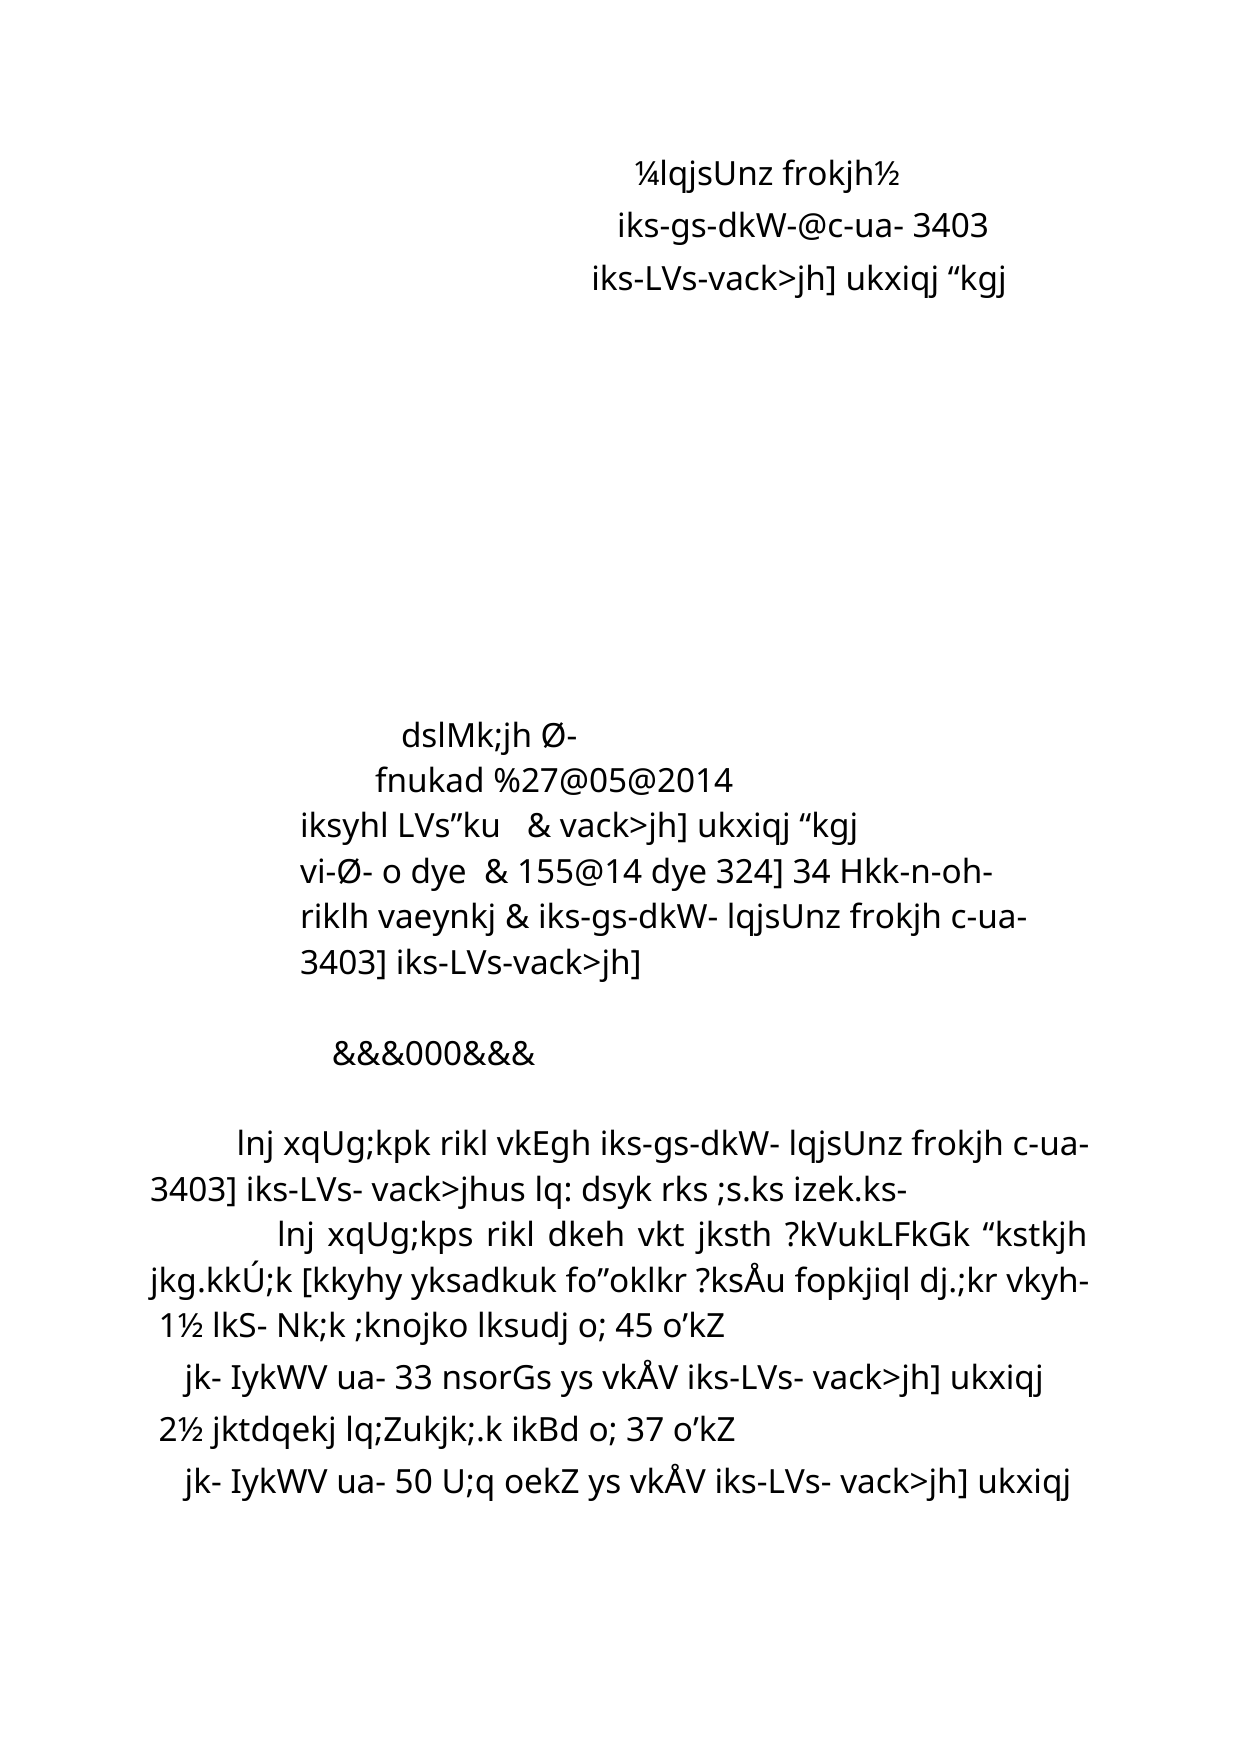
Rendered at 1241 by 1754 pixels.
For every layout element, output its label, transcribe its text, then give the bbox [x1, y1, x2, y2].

text ¼lqjsUnz frokjh½ [150, 150, 1090, 195]
text dslMk;jh Ø- [150, 711, 1090, 757]
text lnj xqUg;kps rikl dkeh vkt jksth ?kVukLFkGk “kstkjh jkg.kkÚ;k [kkyhy yksadkuk fo”oklkr ?ksÅu fopkjiql dj.;kr vkyh- [150, 1211, 1090, 1302]
text 1½ lkS- Nk;k ;knojko lksudj o; 45 o’kZ [150, 1302, 1090, 1347]
text lnj xqUg;kpk rikl vkEgh iks-gs-dkW- lqjsUnz frokjh c-ua- 3403] iks-LVs- vack>jhus lq: dsyk rks ;s.ks izek.ks- [150, 1120, 1090, 1211]
text fnukad %27@05@2014 [150, 757, 1090, 802]
text riklh vaeynkj & iks-gs-dkW- lqjsUnz frokjh c-ua- 3403] iks-LVs-vack>jh] [300, 893, 1090, 984]
text jk- IykWV ua- 33 nsorGs ys vkÅV iks-LVs- vack>jh] ukxiqj [150, 1354, 1090, 1399]
text iks-LVs-vack>jh] ukxiqj “kgj [150, 254, 1090, 300]
text iks-gs-dkW-@c-ua- 3403 [150, 202, 1090, 248]
text jk- IykWV ua- 50 U;q oekZ ys vkÅV iks-LVs- vack>jh] ukxiqj [150, 1458, 1090, 1504]
text &&&000&&& [150, 1029, 1090, 1075]
text iksyhl LVs”ku & vack>jh] ukxiqj “kgj [300, 802, 1090, 848]
text vi-Ø- o dye & 155@14 dye 324] 34 Hkk-n-oh- [300, 848, 1090, 893]
text 2½ jktdqekj lq;Zukjk;.k ikBd o; 37 o’kZ [150, 1406, 1090, 1452]
